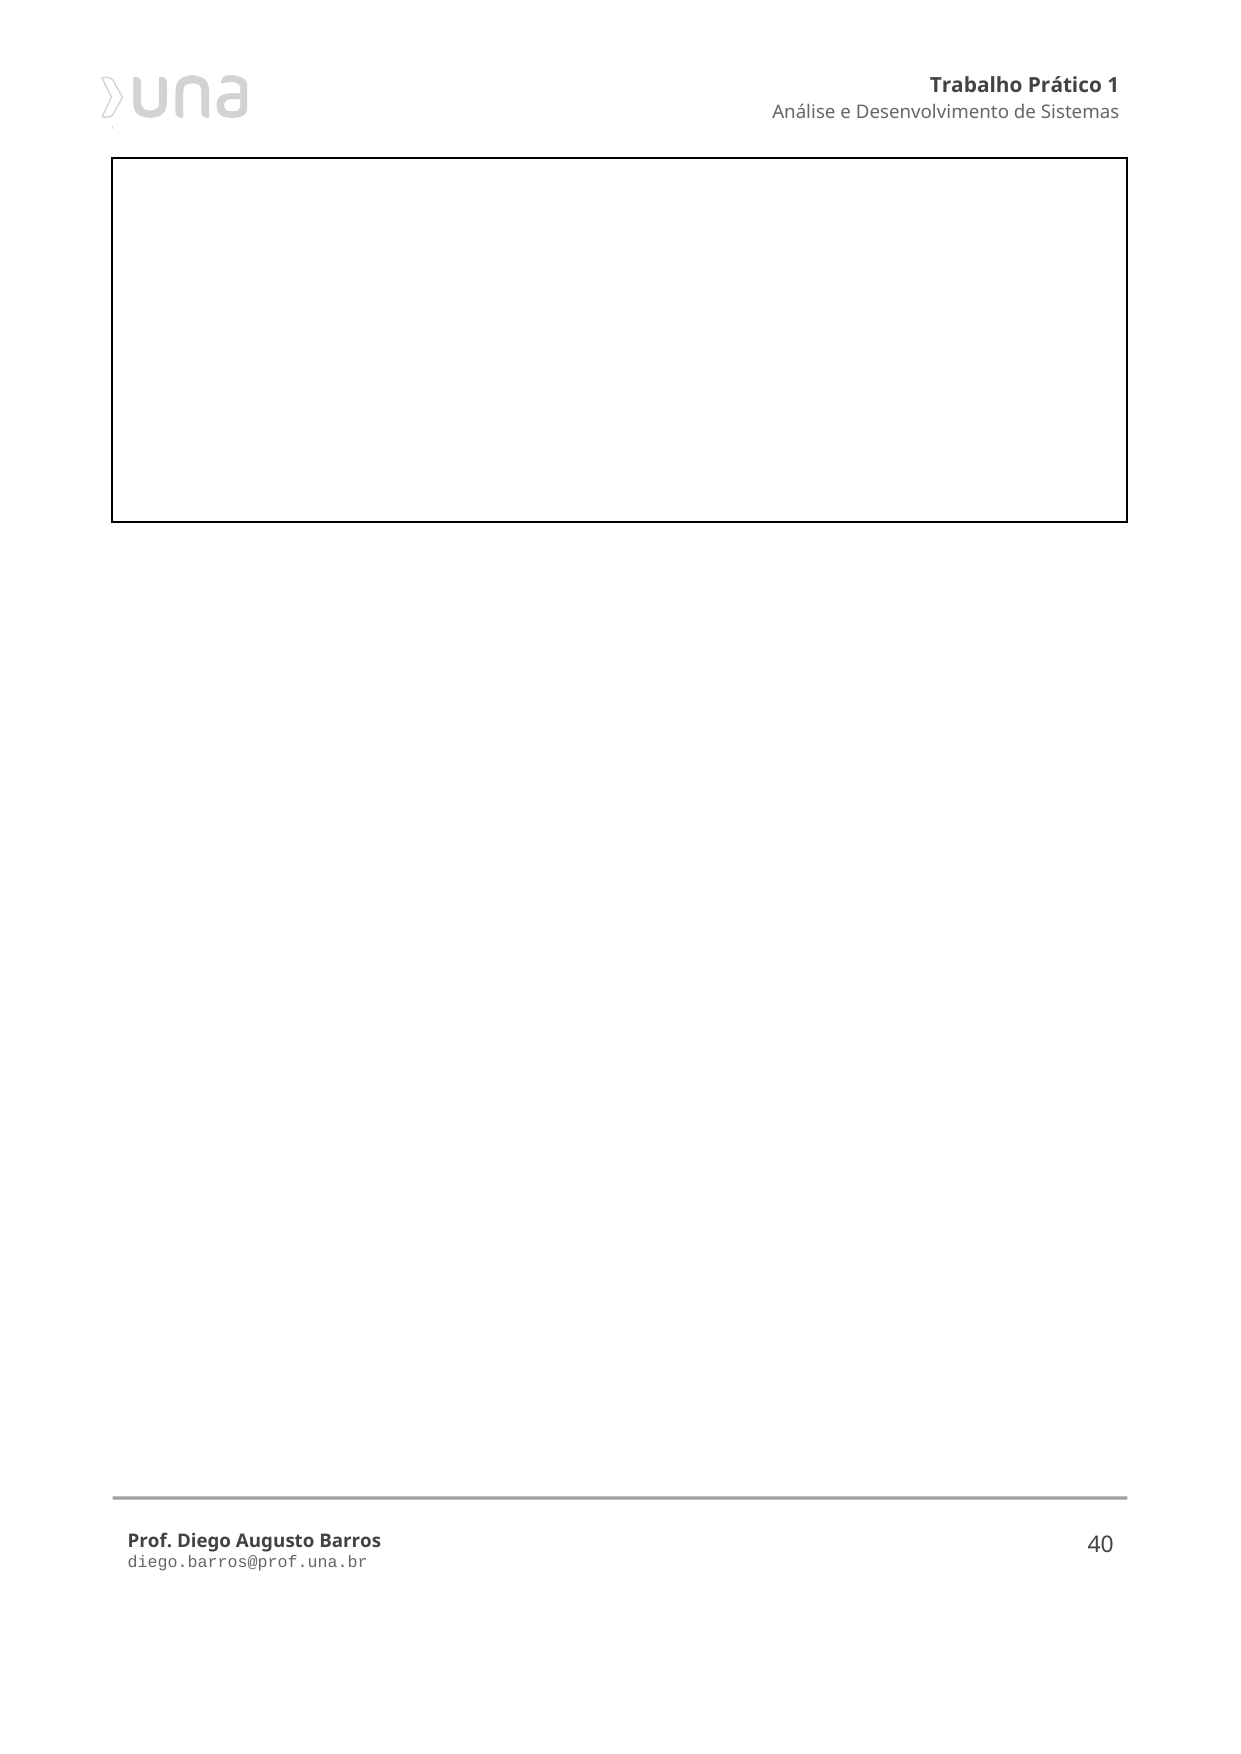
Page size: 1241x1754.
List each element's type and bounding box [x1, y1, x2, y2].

picture [101, 75, 248, 118]
table_header [113, 159, 1126, 521]
